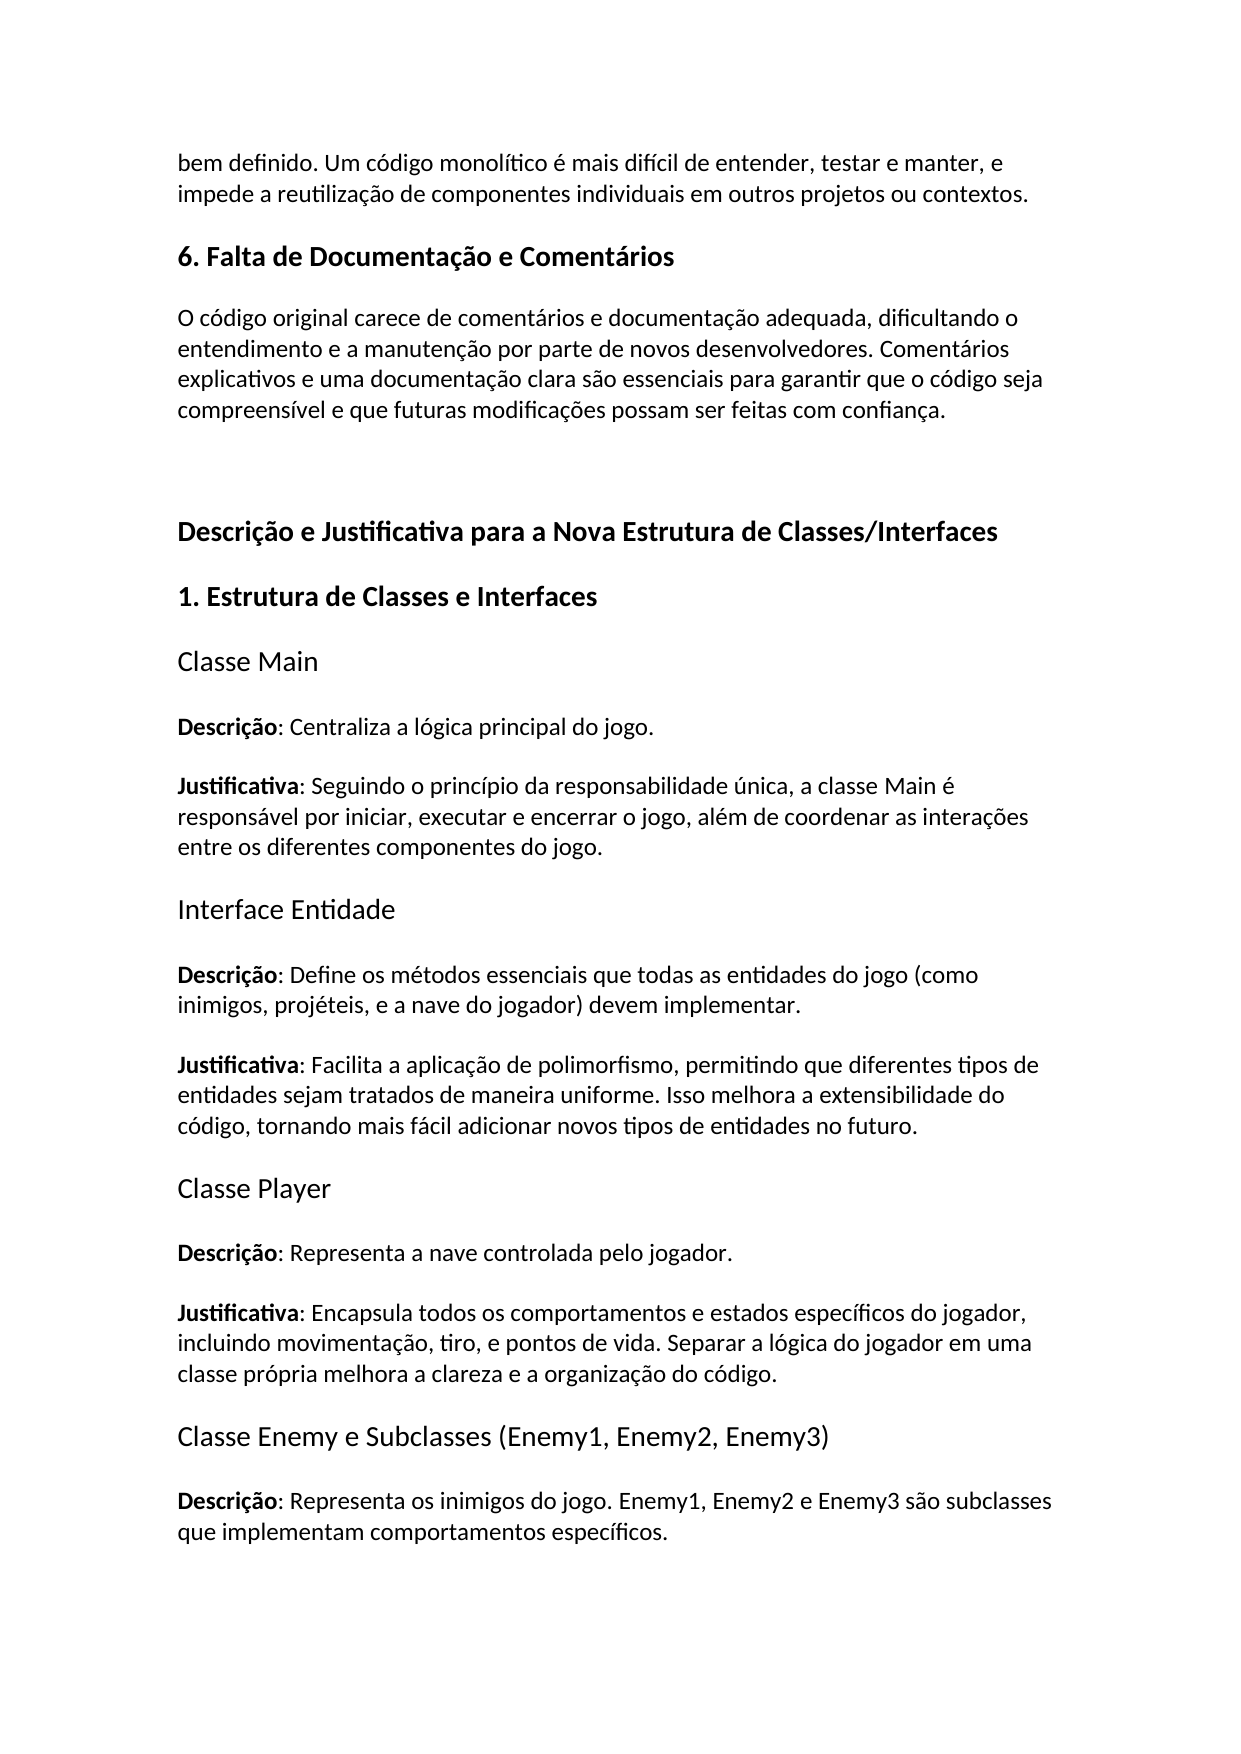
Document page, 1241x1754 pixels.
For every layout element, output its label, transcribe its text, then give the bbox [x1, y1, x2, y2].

text Justificativa: Encapsula todos os comportamentos e estados específicos do jogador, incluindo movimentação, tiro, e pontos de vida. Separar a lógica do jogador em uma classe própria melhora a clareza e a organização do código. [177, 1297, 1063, 1388]
text Descrição: Representa a nave controlada pelo jogador. [177, 1237, 1063, 1268]
text Descrição: Representa os inimigos do jogo. Enemy1, Enemy2 e Enemy3 são subclasses que implementam comportamentos específicos. [177, 1485, 1063, 1546]
text O código original carece de comentários e documentação adequada, dificultando o entendimento e a manutenção por parte de novos desenvolvedores. Comentários explicativos e uma documentação clara são essenciais para garantir que o código seja compreensível e que futuras modificações possam ser feitas com confiança. [177, 303, 1063, 425]
subtitle Classe Player [177, 1170, 1063, 1205]
subtitle Classe Main [177, 643, 1063, 679]
text Descrição: Centraliza a lógica principal do jogo. [177, 711, 1063, 741]
subtitle Interface Entidade [177, 891, 1063, 927]
text Justificativa: Facilita a aplicação de polimorfismo, permitindo que diferentes tipos de entidades sejam tratados de maneira uniforme. Isso melhora a extensibilidade do código, tornando mais fácil adicionar novos tipos de entidades no futuro. [177, 1049, 1063, 1141]
subtitle Classe Enemy e Subclasses (Enemy1, Enemy2, Enemy3) [177, 1418, 1063, 1453]
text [177, 148, 1063, 209]
subtitle 1. Estrutura de Classes e Interfaces [177, 578, 1063, 614]
text 6. Falta de Documentação e Comentários [177, 238, 1063, 273]
text Justificativa: Seguindo o princípio da responsabilidade única, a classe Main é responsável por iniciar, executar e encerrar o jogo, além de coordenar as interações entre os diferentes componentes do jogo. [177, 770, 1063, 862]
text Descrição: Define os métodos essenciais que todas as entidades do jogo (como inimigos, projéteis, e a nave do jogador) devem implementar. [177, 959, 1063, 1020]
subtitle Descrição e Justificativa para a Nova Estrutura de Classes/Interfaces [177, 513, 1063, 549]
